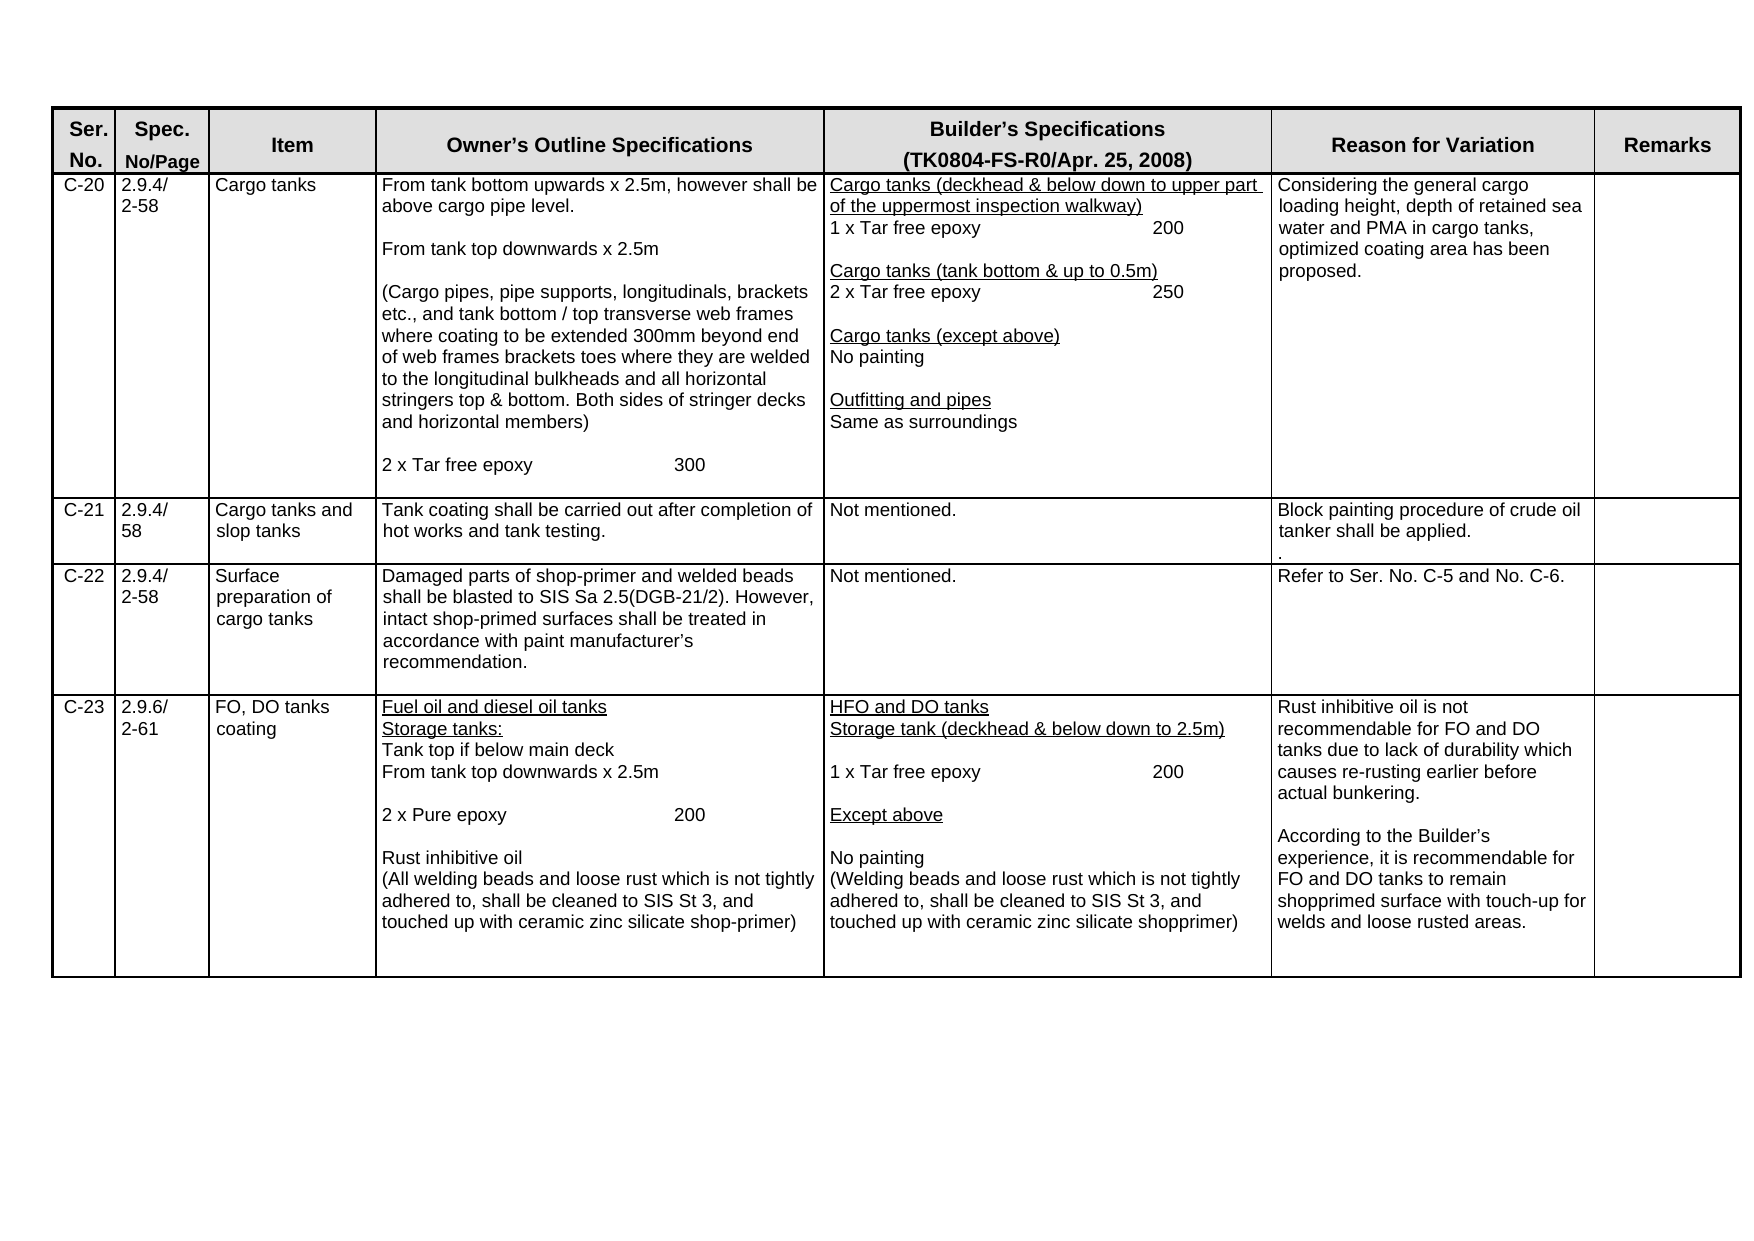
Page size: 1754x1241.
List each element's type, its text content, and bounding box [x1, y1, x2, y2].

table_cell Cargo tanks (deckhead & below down to upper part of the uppermost inspection walkway) 1 x Tar free epoxy 200 Cargo tanks (tank bottom & up to 0.5m) 2 x Tar free epoxy 250 Cargo tanks (except above) No painting Outfitting and pipes Same as surroundings [825, 175, 1271, 497]
table_cell 2.9.6/ 2-61 [116, 696, 208, 976]
table_cell Not mentioned. [825, 565, 1271, 694]
table_header Reason for Variation [1272, 110, 1594, 172]
table_header Builder’s Specifications (TK0804-FS-R0/Apr. 25, 2008) [825, 110, 1271, 172]
table_cell HFO and DO tanks Storage tank (deckhead & below down to 2.5m) 1 x Tar free epoxy 200 Except above No painting (Welding beads and loose rust which is not tightly adhered to, shall be cleaned to 3, and touched up with ceramic zinc silicate shopprimer) [825, 696, 1271, 976]
table_cell C-22 [54, 565, 114, 694]
table_cell FO, DO tanks coating [210, 696, 375, 976]
table_cell Rust inhibitive oil is not recommendable for FO and DO tanks due to lack of durability which causes re-rusting earlier before actual bunkering. According to the Builder’s experience, it is recommendable for FO and DO tanks to remain shopprimed surface with touch-up for welds and loose rusted areas. [1272, 696, 1594, 976]
table_cell 2.9.4/ 2-58 [116, 175, 208, 497]
table_header Spec. No/Page [116, 110, 208, 172]
table_cell [1595, 175, 1739, 497]
table_cell 2.9.4/ 2-58 [116, 565, 208, 694]
table_cell Tank coating shall be carried out after completion of hot works and tank testing. [377, 499, 823, 563]
table_cell [1595, 499, 1739, 563]
table_cell Cargo tanks and slop tanks [210, 499, 375, 563]
table_cell Fuel oil and diesel oil tanks Storage tanks: Tank top if below main deck From tank top downwards x 2.5m 2 x Pure epoxy 200 Rust inhibitive oil (All welding beads and loose rust which is not tightly adhered to, shall be cleaned to SIS St 3, and touched up with ceramic zinc silicate shop-primer) [377, 696, 823, 976]
table_cell [1595, 696, 1739, 976]
table_cell C-20 [54, 175, 114, 497]
table_header Ser. No. [54, 110, 114, 172]
table_cell Considering the general cargo loading height, depth of retained sea water and PMA in cargo tanks, optimized coating area has been proposed. [1272, 175, 1594, 497]
table_header Remarks [1595, 110, 1739, 172]
table_cell From tank bottom upwards x 2.5m, however shall be above cargo pipe level. From tank top downwards x 2.5m (Cargo pipes, pipe supports, longitudinals, brackets etc., and tank bottom / top transverse web frames where coating to be extended 300mm beyond end of web frames brackets toes where they are welded to the longitudinal bulkheads and all horizontal stringers top & bottom. Both sides of stringer decks and horizontal members) 2 x Tar free epoxy 300 [377, 175, 823, 497]
table_cell Cargo tanks [210, 175, 375, 497]
table_cell 2.9.4/ 58 [116, 499, 208, 563]
table_cell Damaged parts of shop-primer and welded beads shall be blasted to SIS Sa 2.5(DGB-21/2). However, intact shop-primed surfaces shall be treated in accordance with paint manufacturer’s recommendation. [377, 565, 823, 694]
table_cell [1595, 565, 1739, 694]
table_cell C-21 [54, 499, 114, 563]
table_cell Refer to Ser. No. C-5 and No. C-6. [1272, 565, 1594, 694]
table_cell Not mentioned. [825, 499, 1271, 563]
table_cell Surface preparation of cargo tanks [210, 565, 375, 694]
table_header Owner’s Outline Specifications [377, 110, 823, 172]
table_cell C-23 [54, 696, 114, 976]
table_cell Block painting procedure of crude oil tanker shall be applied. . [1272, 499, 1594, 563]
table_header Item [210, 110, 375, 172]
